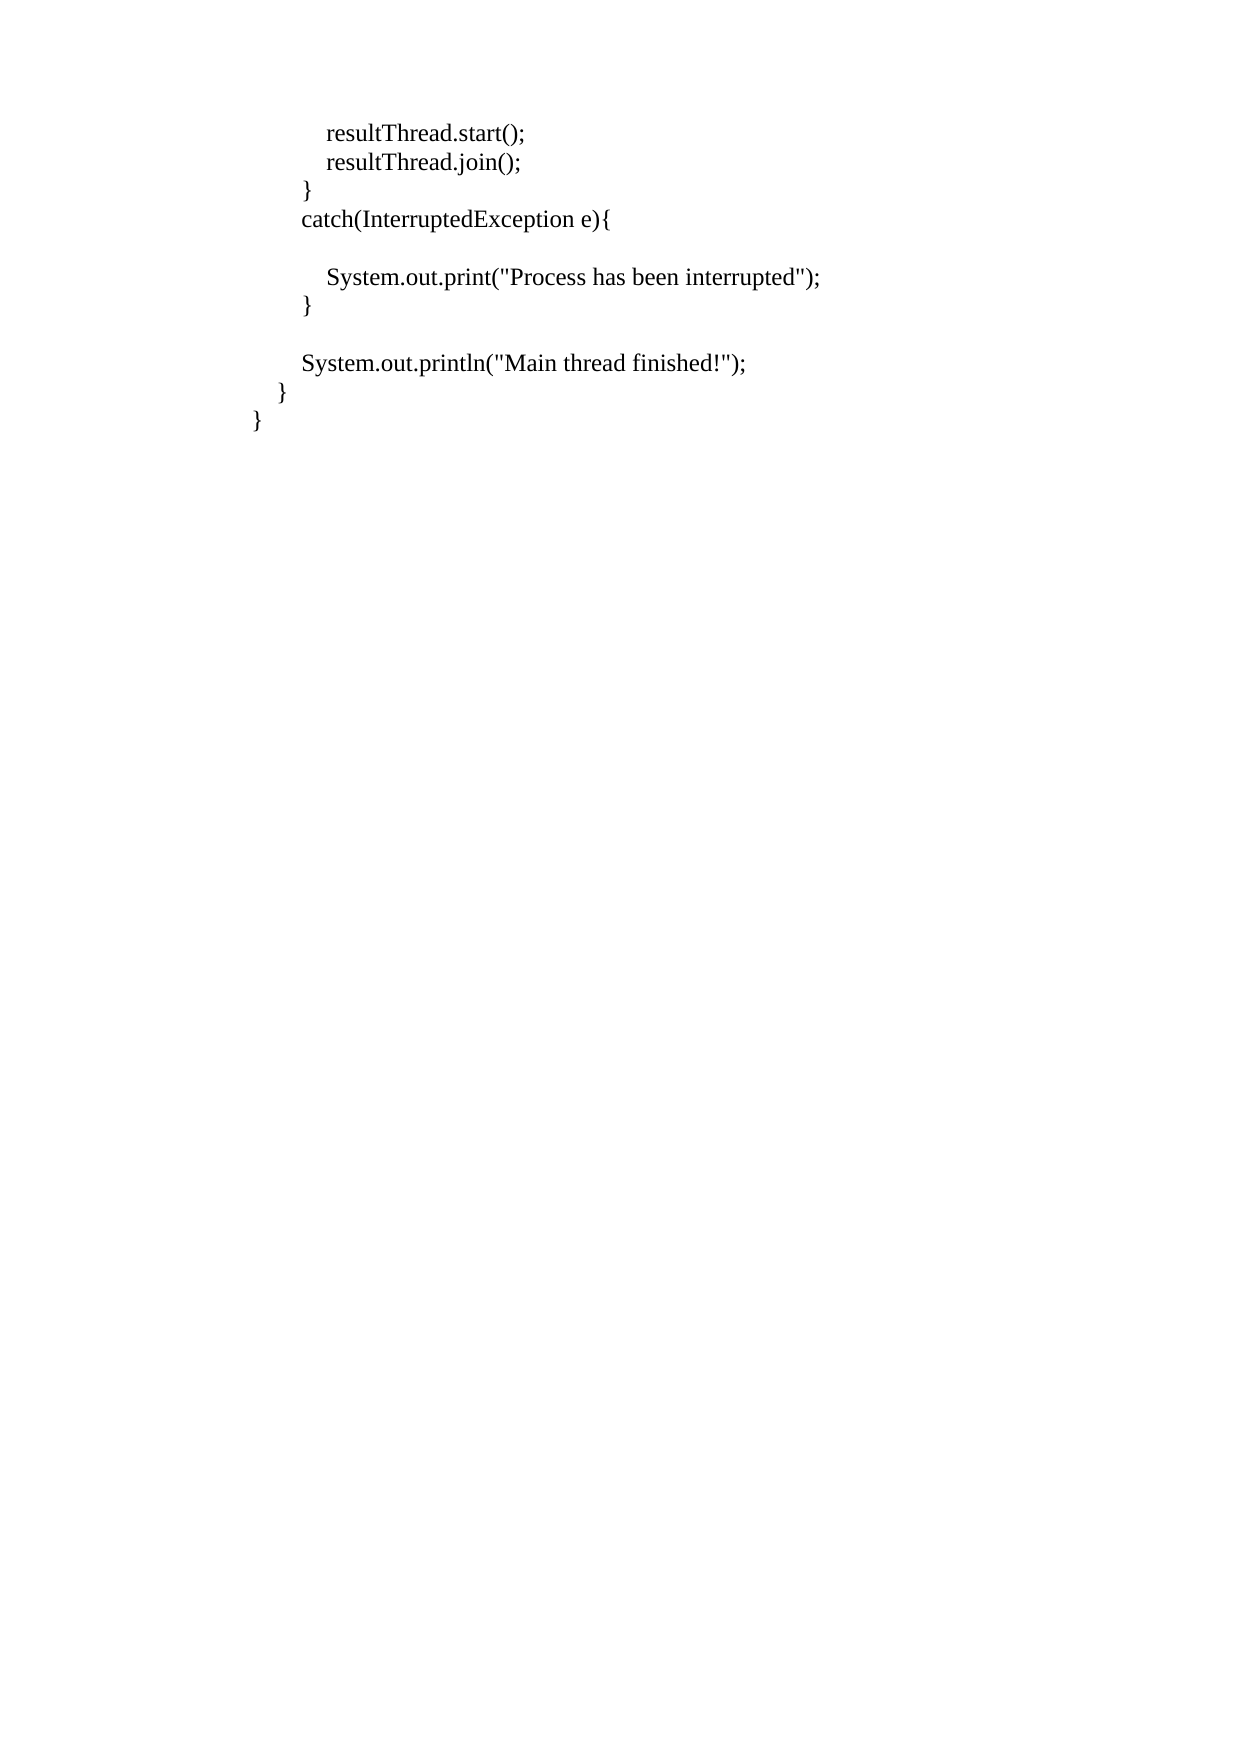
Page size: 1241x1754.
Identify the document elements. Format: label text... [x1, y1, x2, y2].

text System.out.print("Process has been interrupted"); [177, 262, 1181, 291]
text } [177, 406, 1181, 434]
text } [177, 377, 1181, 406]
text resultThread.join(); [177, 147, 1181, 176]
text catch(InterruptedException e){ [177, 204, 1181, 233]
text System.out.println("Main thread finished!"); [177, 348, 1181, 377]
text resultThread.start(); [177, 118, 1181, 147]
text } [177, 176, 1181, 204]
text } [177, 291, 1181, 319]
